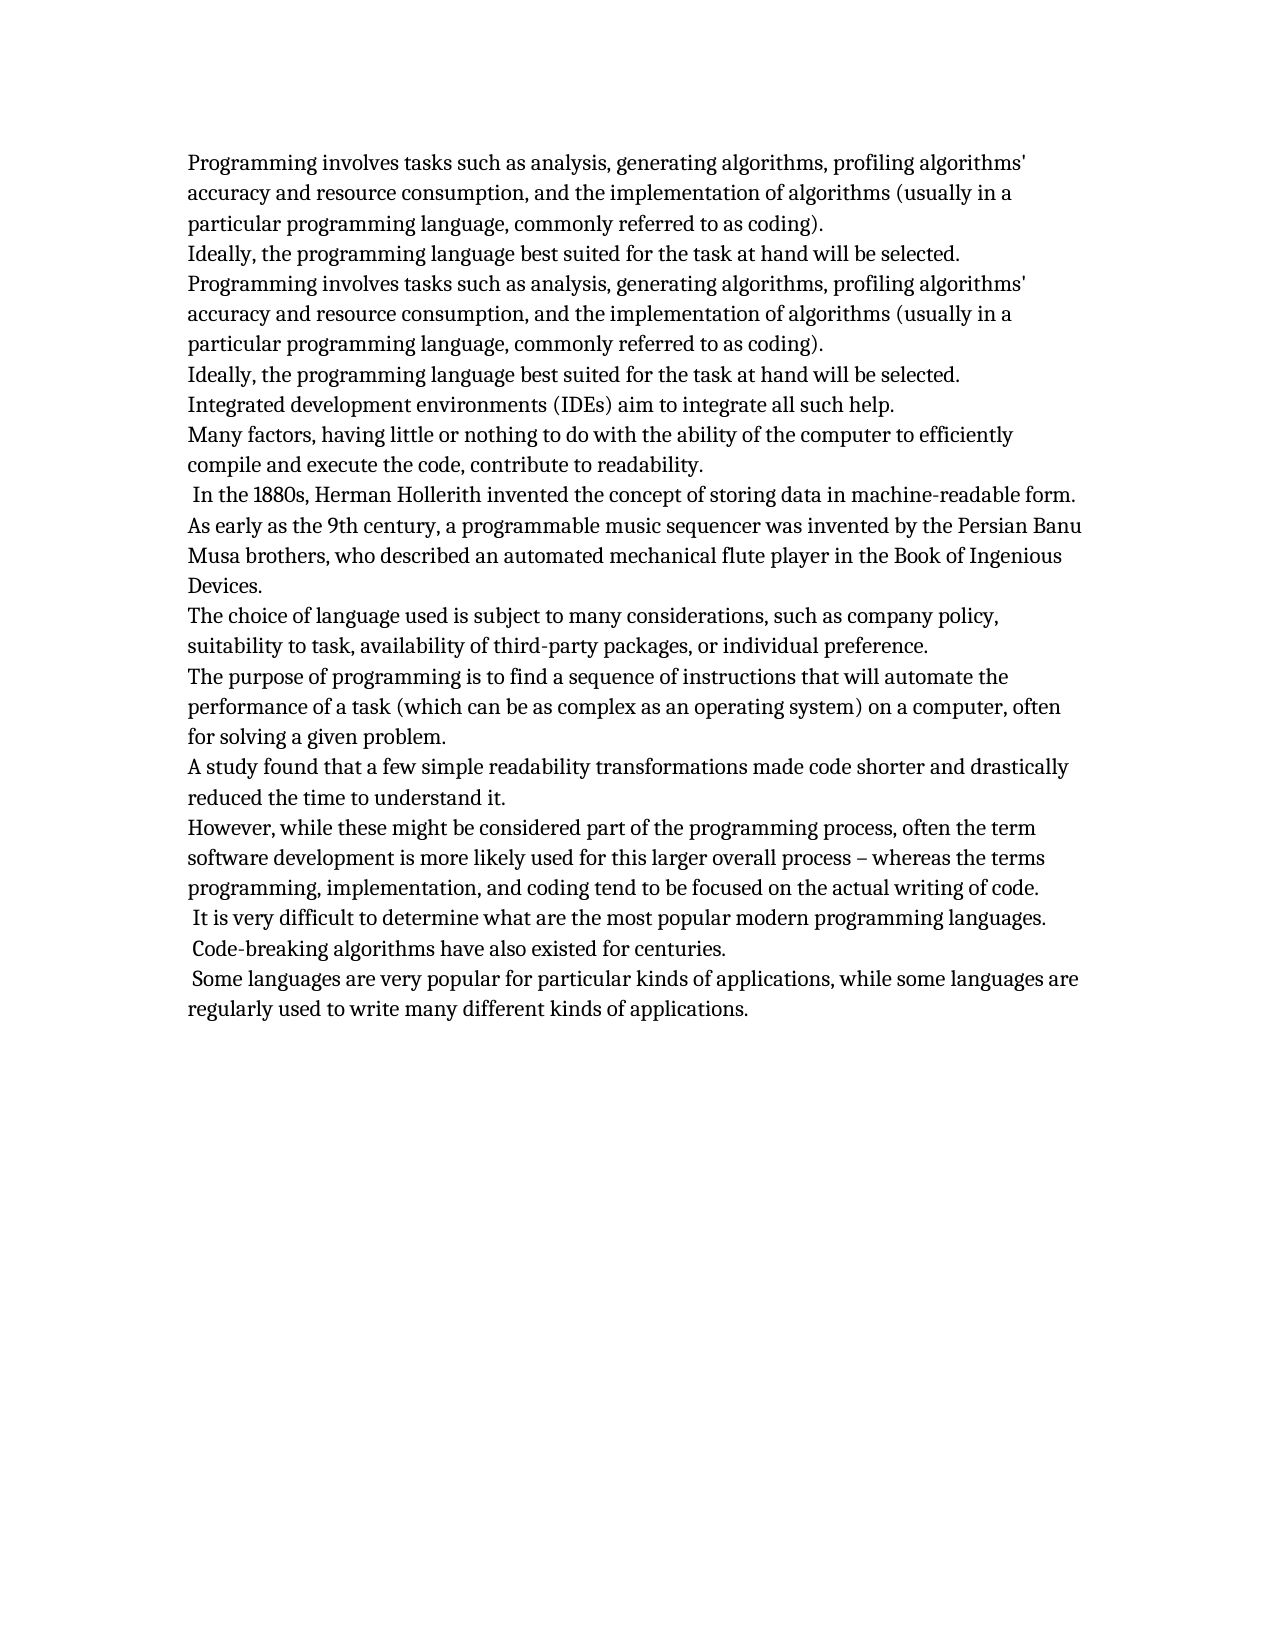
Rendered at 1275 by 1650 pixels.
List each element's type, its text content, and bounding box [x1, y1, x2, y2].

text Programming involves tasks such as analysis, generating algorithms, profiling algorithms' accuracy and resource consumption, and the implementation of algorithms (usually in a particular programming language, commonly referred to as coding). Ideally, the programming language best suited for the task at hand will be selected. Programming involves tasks such as analysis, generating algorithms, profiling algorithms' accuracy and resource consumption, and the implementation of algorithms (usually in a particular programming language, commonly referred to as coding). Ideally, the programming language best suited for the task at hand will be selected. Integrated development environments (IDEs) aim to integrate all such help. Many factors, having little or nothing to do with the ability of the computer to efficiently compile and execute the code, contribute to readability. In the 1880s, Herman Hollerith invented the concept of storing data in machine-readable form. As early as the 9th century, a programmable music sequencer was invented by the Persian Banu Musa brothers, who described an automated mechanical flute player in the Book of Ingenious Devices. The choice of language used is subject to many considerations, such as company policy, suitability to task, availability of third-party packages, or individual preference. The purpose of programming is to find a sequence of instructions that will automate the performance of a task (which can be as complex as an operating system) on a computer, often for solving a given problem. A study found that a few simple readability transformations made code shorter and drastically reduced the time to understand it. However, while these might be considered part of the programming process, often the term software development is more likely used for this larger overall process – whereas the terms programming, implementation, and coding tend to be focused on the actual writing of code. It is very difficult to determine what are the most popular modern programming languages. Code-breaking algorithms have also existed for centuries. Some languages are very popular for particular kinds of applications, while some languages are regularly used to write many different kinds of applications. [187, 150, 1087, 1022]
